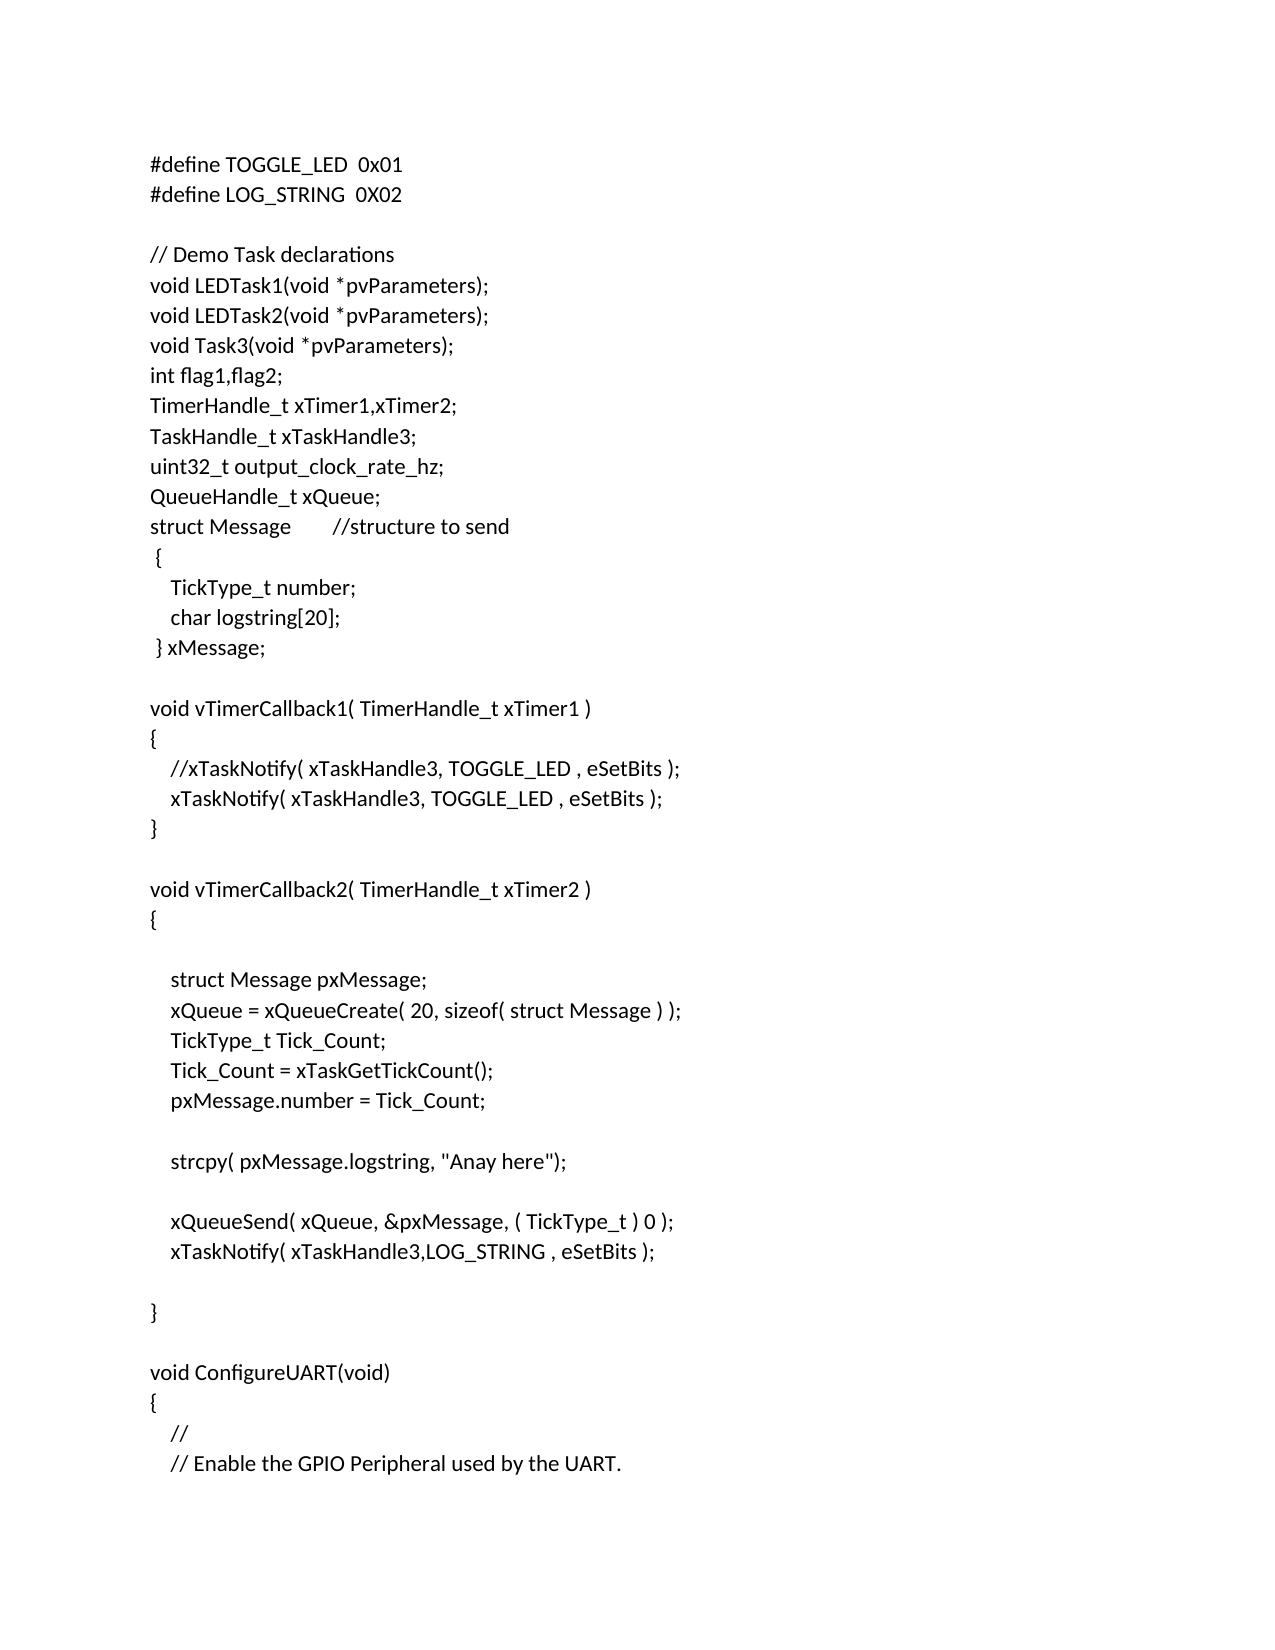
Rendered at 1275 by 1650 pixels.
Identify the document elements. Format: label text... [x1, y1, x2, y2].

text } [150, 1298, 1125, 1326]
text char logstring[20]; [150, 603, 1125, 631]
text xTaskNotify( xTaskHandle3,LOG_STRING , eSetBits ); [150, 1237, 1125, 1266]
text { [150, 724, 1125, 752]
text xTaskNotify( xTaskHandle3, TOGGLE_LED , eSetBits ); [150, 784, 1125, 812]
text //xTaskNotify( xTaskHandle3, TOGGLE_LED , eSetBits ); [150, 754, 1125, 782]
text TickType_t Tick_Count; [150, 1026, 1125, 1054]
text pxMessage.number = Tick_Count; [150, 1086, 1125, 1114]
text xQueue = xQueueCreate( 20, sizeof( struct Message ) ); [150, 996, 1125, 1024]
text // Enable the GPIO Peripheral used by the UART. [150, 1449, 1125, 1477]
text strcpy( pxMessage.logstring, "Anay here"); [150, 1147, 1125, 1175]
text { [150, 543, 1125, 571]
text xQueueSend( xQueue, &pxMessage, ( TickType_t ) 0 ); [150, 1207, 1125, 1235]
text { [150, 1388, 1125, 1417]
text #define TOGGLE_LED 0x01 [150, 150, 1125, 178]
text { [150, 905, 1125, 933]
text struct Message //structure to send [150, 512, 1125, 541]
text void Task3(void *pvParameters); [150, 331, 1125, 359]
text int flag1,flag2; [150, 361, 1125, 389]
text #define LOG_STRING 0X02 [150, 180, 1125, 208]
text Tick_Count = xTaskGetTickCount(); [150, 1056, 1125, 1084]
text } [150, 814, 1125, 843]
text void vTimerCallback1( TimerHandle_t xTimer1 ) [150, 694, 1125, 722]
text TickType_t number; [150, 573, 1125, 601]
text } xMessage; [150, 633, 1125, 661]
text void LEDTask1(void *pvParameters); [150, 271, 1125, 299]
text void LEDTask2(void *pvParameters); [150, 301, 1125, 329]
text TaskHandle_t xTaskHandle3; [150, 422, 1125, 450]
text QueueHandle_t xQueue; [150, 482, 1125, 510]
text struct Message pxMessage; [150, 966, 1125, 994]
text // [150, 1419, 1125, 1447]
text void ConfigureUART(void) [150, 1358, 1125, 1386]
text TimerHandle_t xTimer1,xTimer2; [150, 392, 1125, 420]
text void vTimerCallback2( TimerHandle_t xTimer2 ) [150, 875, 1125, 903]
text uint32_t output_clock_rate_hz; [150, 452, 1125, 480]
text // Demo Task declarations [150, 241, 1125, 269]
